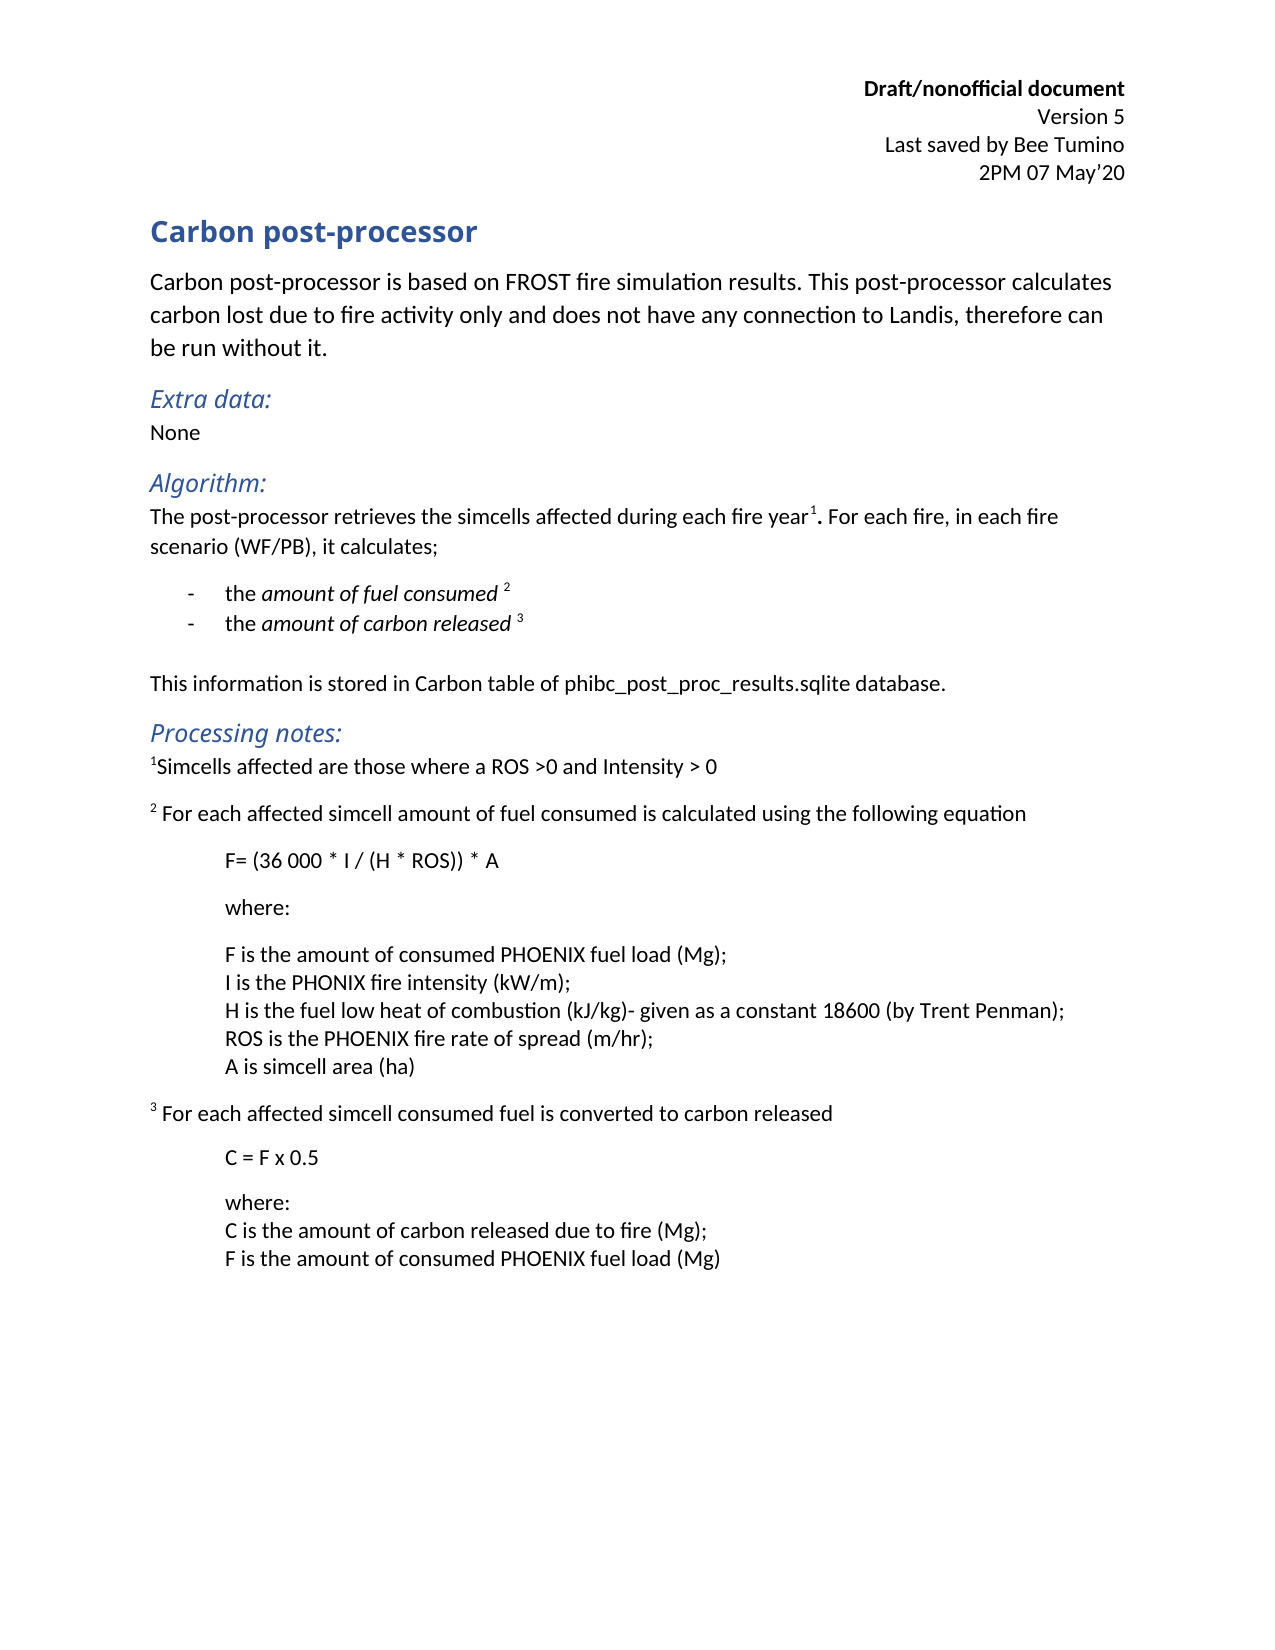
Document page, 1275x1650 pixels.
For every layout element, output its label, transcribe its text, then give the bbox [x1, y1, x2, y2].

subtitle Carbon post-processor [150, 211, 1125, 251]
text F= (36 000 * I / (H * ROS)) * A [150, 846, 1125, 874]
subtitle Extra data: [150, 382, 1125, 416]
text where: [150, 1188, 1125, 1216]
list the amount of fuel consumed 2 [187, 579, 1125, 607]
text Carbon post-processor is based on FROST fire simulation results. This post-processor calculates carbon lost due to fire activity only and does not have any connection to Landis, therefore can be run without it. [150, 266, 1125, 362]
text where: [225, 893, 1125, 921]
list the amount of carbon released 3 [187, 609, 1125, 637]
text 1Simcells affected are those where a ROS >0 and Intensity > 0 [150, 752, 1125, 780]
text C is the amount of carbon released due to fire (Mg); [150, 1216, 1125, 1244]
subtitle Algorithm: [150, 465, 1125, 499]
text 3 For each affected simcell consumed fuel is converted to carbon released [150, 1099, 1125, 1127]
text This information is stored in Carbon table of phibc_post_proc_results.sqlite database. [150, 669, 1125, 697]
text ROS is the PHOENIX fire rate of spread (m/hr); [225, 1024, 1125, 1052]
text None [150, 418, 1125, 446]
text The post-processor retrieves the simcells affected during each fire year1. For each fire, in each fire scenario (WF/PB), it calculates; [150, 502, 1125, 560]
text I is the PHONIX fire intensity (kW/m); [225, 968, 1125, 996]
subtitle Processing notes: [150, 716, 1125, 749]
text 2 For each affected simcell amount of fuel consumed is calculated using the following equation [150, 799, 1125, 827]
text A is simcell area (ha) [150, 1052, 1125, 1080]
text C = F x 0.5 [150, 1143, 1125, 1171]
text H is the fuel low heat of combustion (kJ/kg)- given as a constant 18600 (by Trent Penman); [225, 996, 1125, 1024]
text F is the amount of consumed PHOENIX fuel load (Mg); [225, 940, 1125, 968]
text F is the amount of consumed PHOENIX fuel load (Mg) [150, 1244, 1125, 1272]
